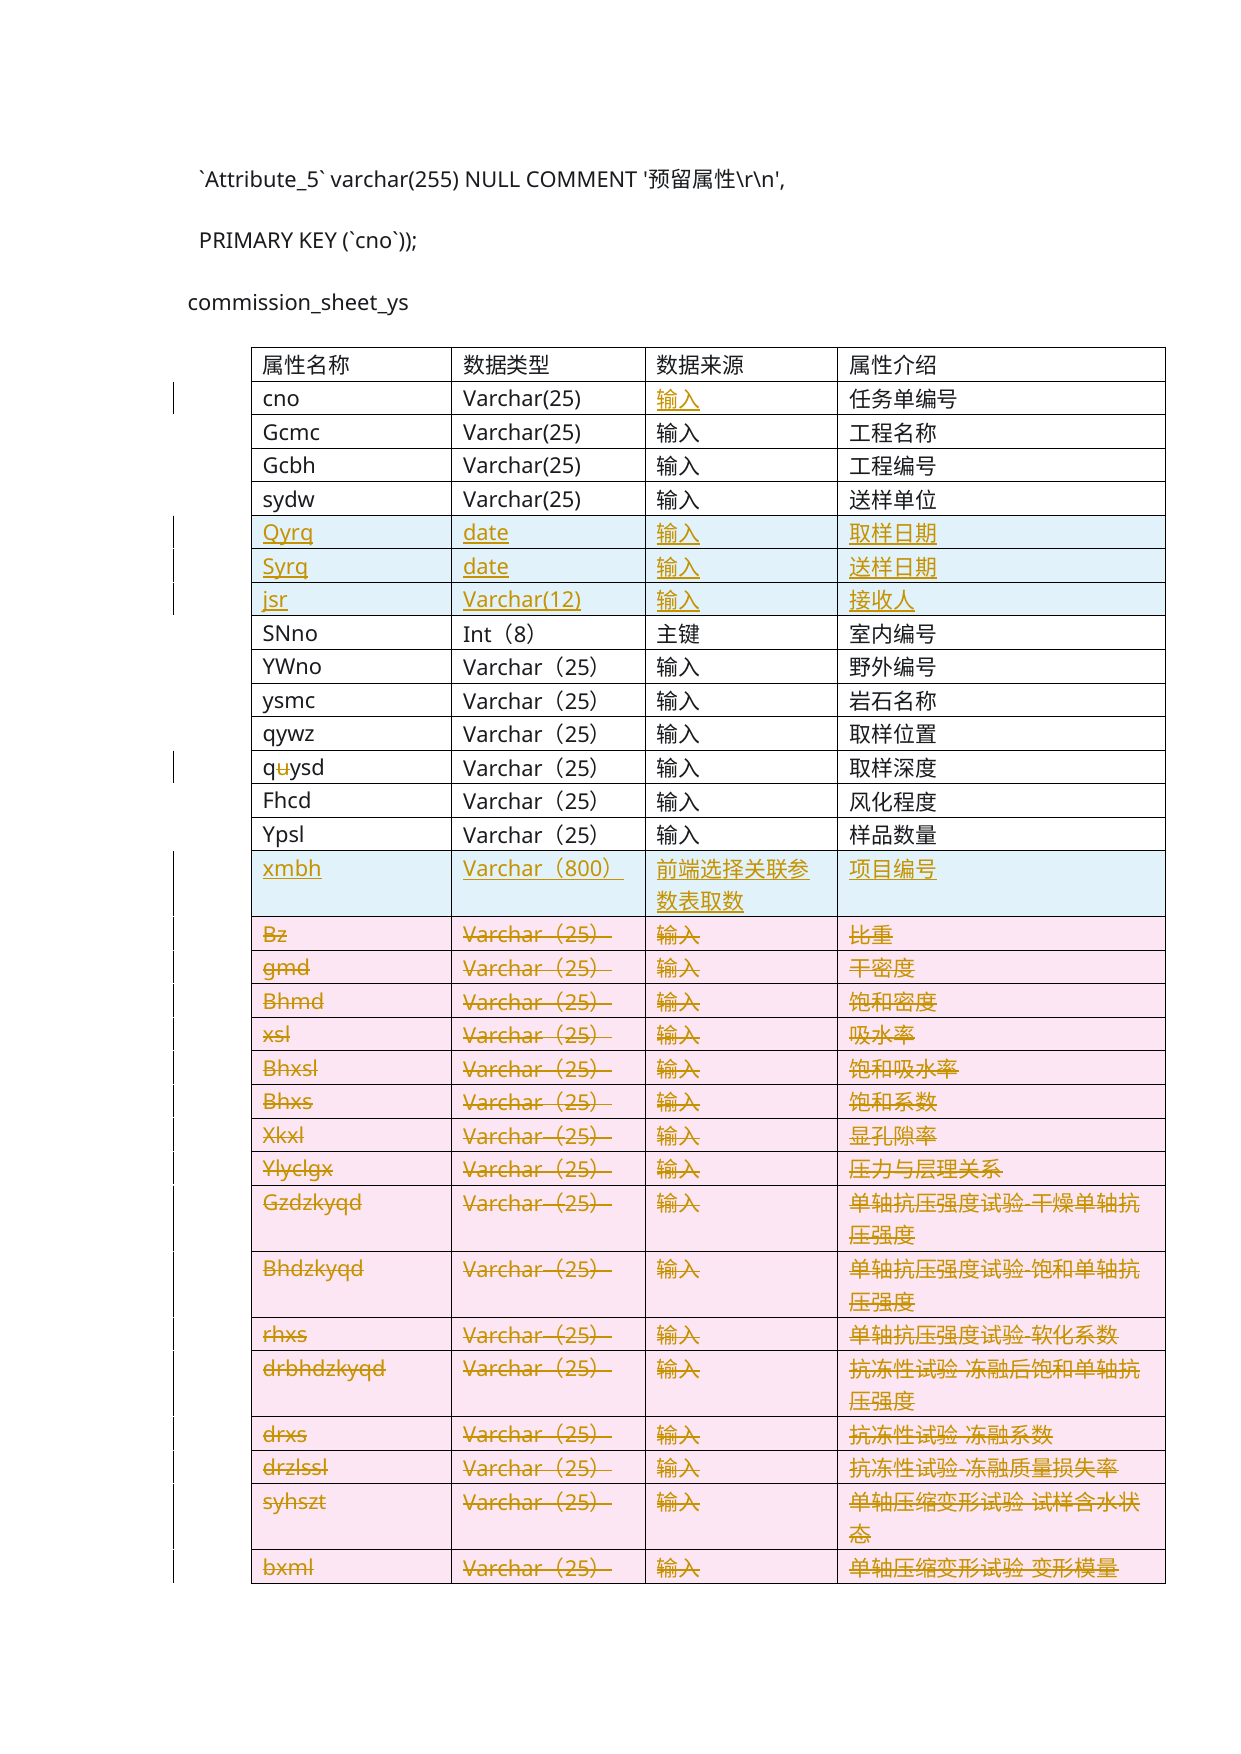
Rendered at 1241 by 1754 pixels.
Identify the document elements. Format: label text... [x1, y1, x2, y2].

table_cell 工程名称 [838, 415, 1165, 448]
table_cell 岩石名称 [838, 684, 1165, 716]
table_cell ysmc [252, 684, 451, 716]
table_header 数据类型 [452, 348, 645, 381]
table_cell 输入 [646, 684, 837, 716]
table_cell 送样单位 [838, 482, 1165, 515]
table_cell [646, 382, 837, 414]
table_cell sydw [252, 482, 451, 515]
table_cell 工程编号 [838, 449, 1165, 481]
table_cell Gcbh [252, 449, 451, 481]
table_cell Varchar(25) [452, 482, 645, 515]
table_cell Varchar（25） [452, 751, 645, 783]
table_cell 输入 [646, 717, 837, 749]
table_cell YWno [252, 650, 451, 682]
table_cell Gcmc [252, 415, 451, 448]
table_cell 输入 [646, 784, 837, 817]
table_cell 风化程度 [838, 784, 1165, 817]
table_cell Varchar(25) [452, 415, 645, 448]
table_cell Int（8） [452, 616, 645, 649]
table_cell 取样位置 [838, 717, 1165, 749]
table_cell Fhcd [252, 784, 451, 817]
table_cell cno [252, 382, 451, 414]
table_cell Varchar（25） [452, 784, 645, 817]
table_header 数据来源 [646, 348, 837, 381]
table_cell 输入 [646, 818, 837, 850]
table_cell 输入 [646, 415, 837, 448]
table_cell 取样深度 [838, 751, 1165, 783]
table_cell 输入 [646, 482, 837, 515]
table_cell Varchar（25） [452, 684, 645, 716]
table_header 属性名称 [252, 348, 451, 381]
table_cell 任务单编号 [838, 382, 1165, 414]
table_cell 主键 [646, 616, 837, 649]
table_cell 输入 [646, 650, 837, 682]
table_cell Varchar（25） [452, 650, 645, 682]
table_cell 输入 [646, 449, 837, 481]
table_cell 室内编号 [838, 616, 1165, 649]
table_cell SNno [252, 616, 451, 649]
table_cell Varchar（25） [452, 818, 645, 850]
table_cell 输入 [646, 751, 837, 783]
table_cell 野外编号 [838, 650, 1165, 682]
text commission_sheet_ys [187, 285, 1053, 318]
text `Attribute_5` varchar(255) NULL COMMENT '预留属性\r\n', [187, 162, 1053, 194]
table_cell Varchar(25) [452, 382, 645, 414]
table_cell qywz [252, 717, 451, 749]
table_cell 样品数量 [838, 818, 1165, 850]
table_cell qysd [252, 751, 451, 783]
text PRIMARY KEY (`cno`)); [187, 224, 1053, 256]
table_cell Varchar(25) [452, 449, 645, 481]
table_cell Varchar（25） [452, 717, 645, 749]
table_header 属性介绍 [838, 348, 1165, 381]
table_cell Ypsl [252, 818, 451, 850]
